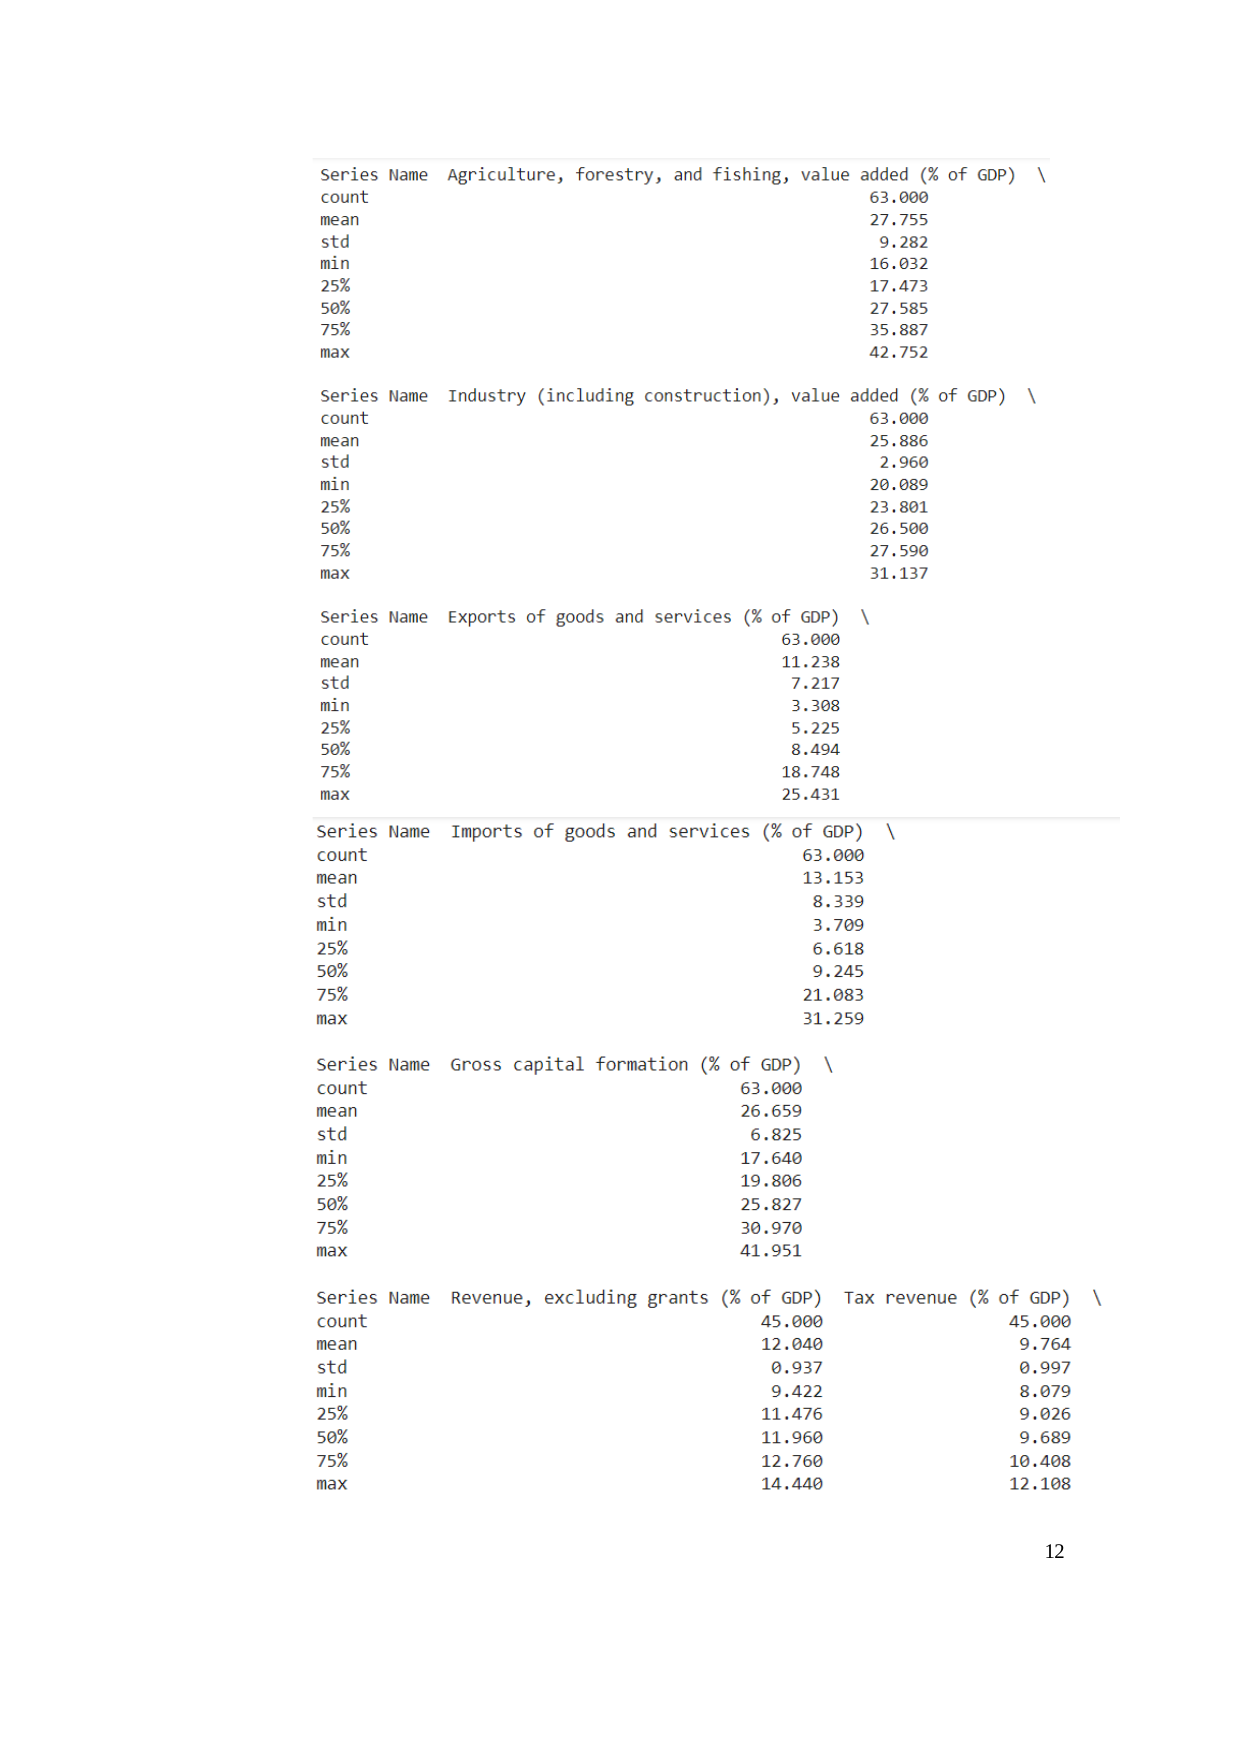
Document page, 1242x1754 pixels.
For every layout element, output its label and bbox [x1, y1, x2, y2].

picture [312, 158, 1050, 812]
picture [312, 817, 1120, 1497]
